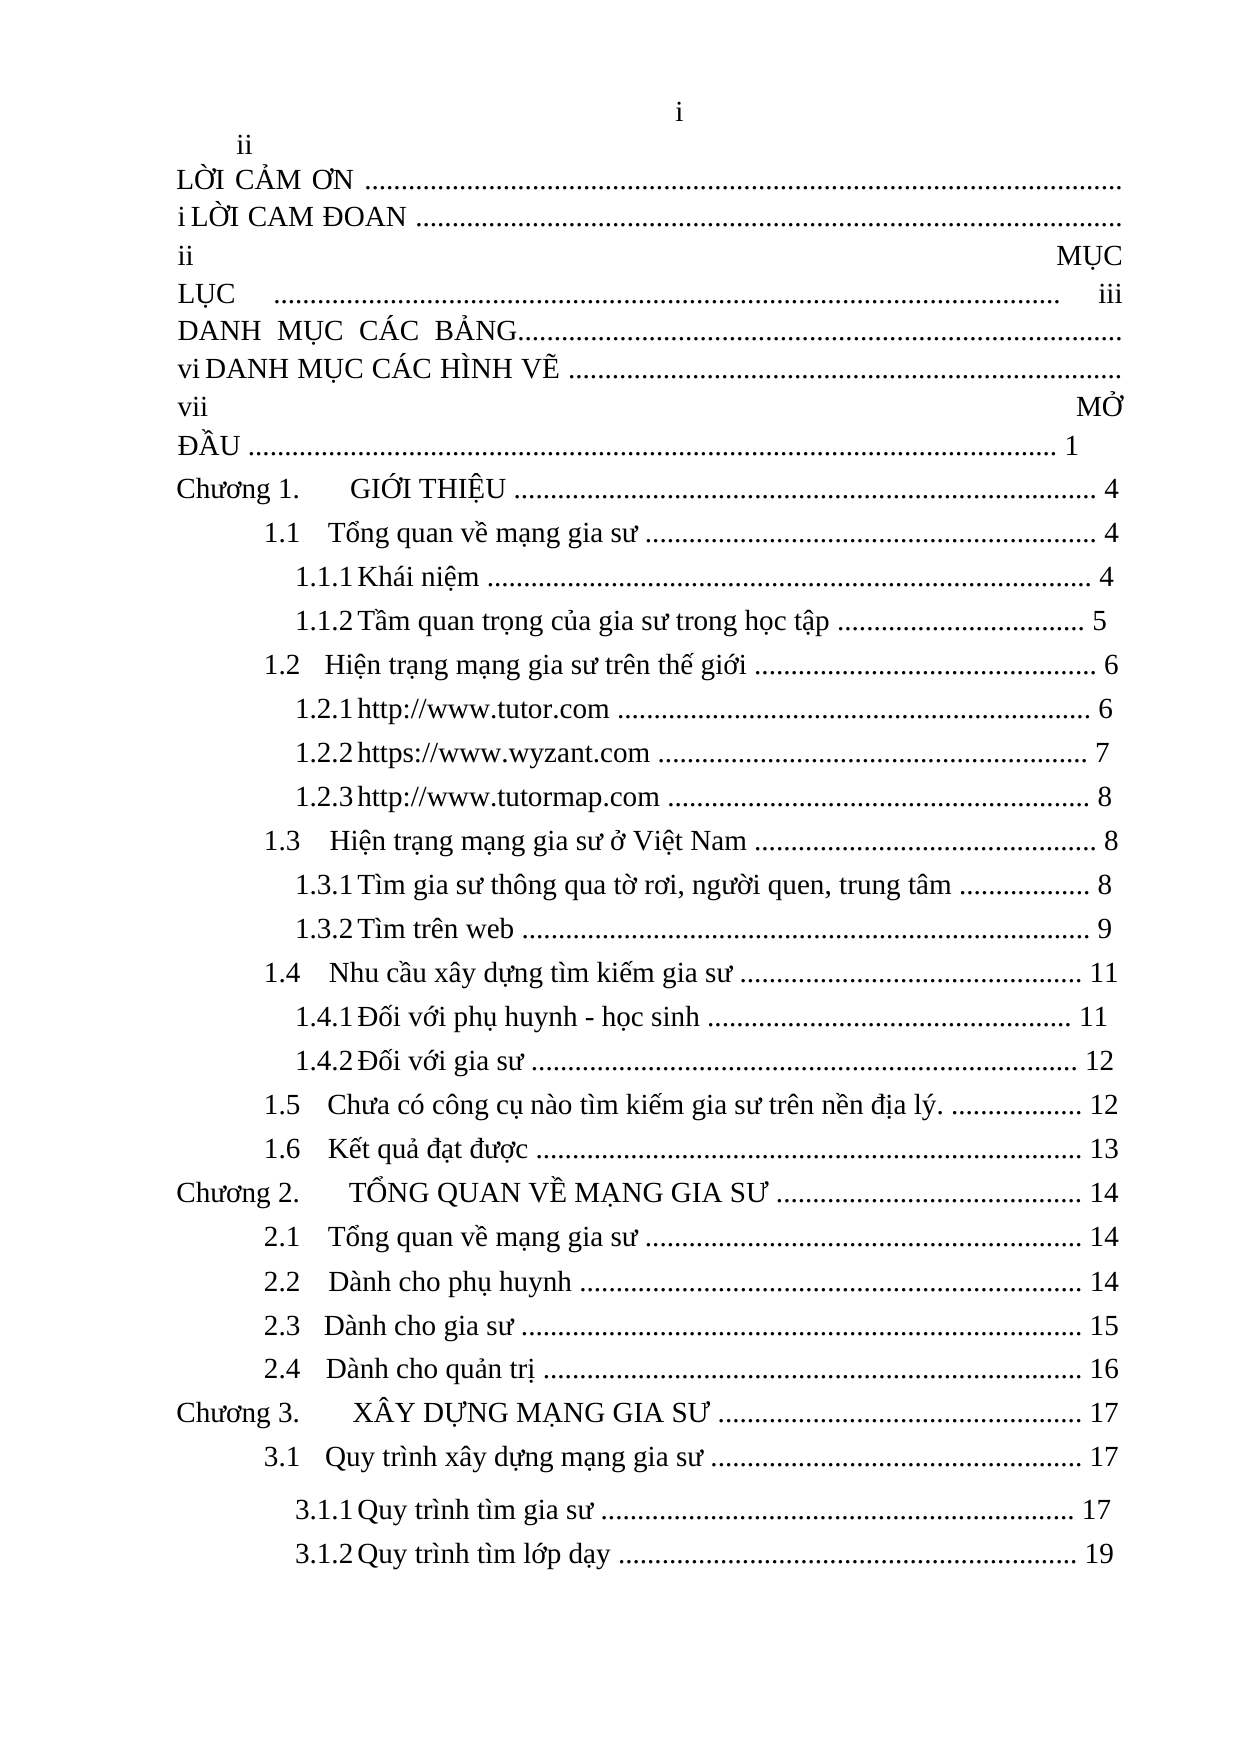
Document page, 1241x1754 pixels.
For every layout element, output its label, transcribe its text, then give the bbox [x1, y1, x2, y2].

text 1.4 Nhu cầu xây dựng tìm kiếm gia sư ............................................... 11 [177, 955, 1123, 988]
text 2.2 Dành cho phụ huynh ..................................................................... 14 [177, 1264, 1123, 1297]
text Chương 3. XÂY DỰNG MẠNG GIA SƯ .................................................. 17 [176, 1395, 1123, 1429]
text 1.2.1 http://www.tutor.com ................................................................. 6 [295, 691, 1123, 725]
text 1.6 Kết quả đạt được ........................................................................... 13 [177, 1132, 1123, 1165]
text 1.1 Tổng quan về mạng gia sư .............................................................. 4 [177, 515, 1123, 549]
text 1.4.2 Đối với gia sư ........................................................................... 12 [295, 1043, 1123, 1076]
text Chương 1. GIỚI THIỆU ................................................................................ 4 [176, 471, 1123, 505]
text 2.3 Dành cho gia sư ............................................................................. 15 [177, 1308, 1123, 1341]
text 2.1 Tổng quan về mạng gia sư ............................................................ 14 [177, 1219, 1123, 1253]
text 1.3 Hiện trạng mạng gia sư ở Việt Nam ............................................... 8 [177, 823, 1123, 856]
text 1.3.2 Tìm trên web .............................................................................. 9 [295, 911, 1123, 944]
text 1.1.2 Tầm quan trọng của gia sư trong học tập .................................. 5 [295, 603, 1123, 637]
text 1.1.1 Khái niệm ................................................................................... 4 [295, 559, 1123, 593]
text Chương 2. TỔNG QUAN VỀ MẠNG GIA SƯ .......................................... 14 [176, 1176, 1123, 1209]
text 1.2.2 https://www.wyzant.com ........................................................... 7 [295, 735, 1123, 768]
text 3.1 Quy trình xây dựng mạng gia sư ................................................... 17 [177, 1439, 1123, 1473]
text 3.1.2 Quy trình tìm lớp dạy ............................................................... 19 [295, 1536, 1123, 1569]
text 1.3.1 Tìm gia sư thông qua tờ rơi, người quen, trung tâm .................. 8 [295, 867, 1123, 900]
text 1.2.3 http://www.tutormap.com .......................................................... 8 [295, 779, 1123, 812]
text 1.2 Hiện trạng mạng gia sư trên thế giới ............................................... 6 [177, 647, 1123, 681]
text 1.4.1 Đối với phụ huynh - học sinh .................................................. 11 [295, 999, 1123, 1032]
text 2.4 Dành cho quản trị .......................................................................... 16 [177, 1352, 1123, 1385]
text 1.5 Chưa có công cụ nào tìm kiếm gia sư trên nền địa lý. .................. 12 [177, 1087, 1123, 1120]
text 3.1.1 Quy trình tìm gia sư ................................................................. 17 [295, 1492, 1123, 1525]
text LỜI CẢM ƠN ........................................................................................................ i LỜI CAM ĐOAN ................................................................................................. ii MỤC LỤC ............................................................................................................ iii DANH MỤC CÁC BẢNG................................................................................... vi DANH MỤC CÁC HÌNH VẼ ............................................................................ vii MỞ ĐẦU ............................................................................................................... 1 [176, 162, 1123, 462]
